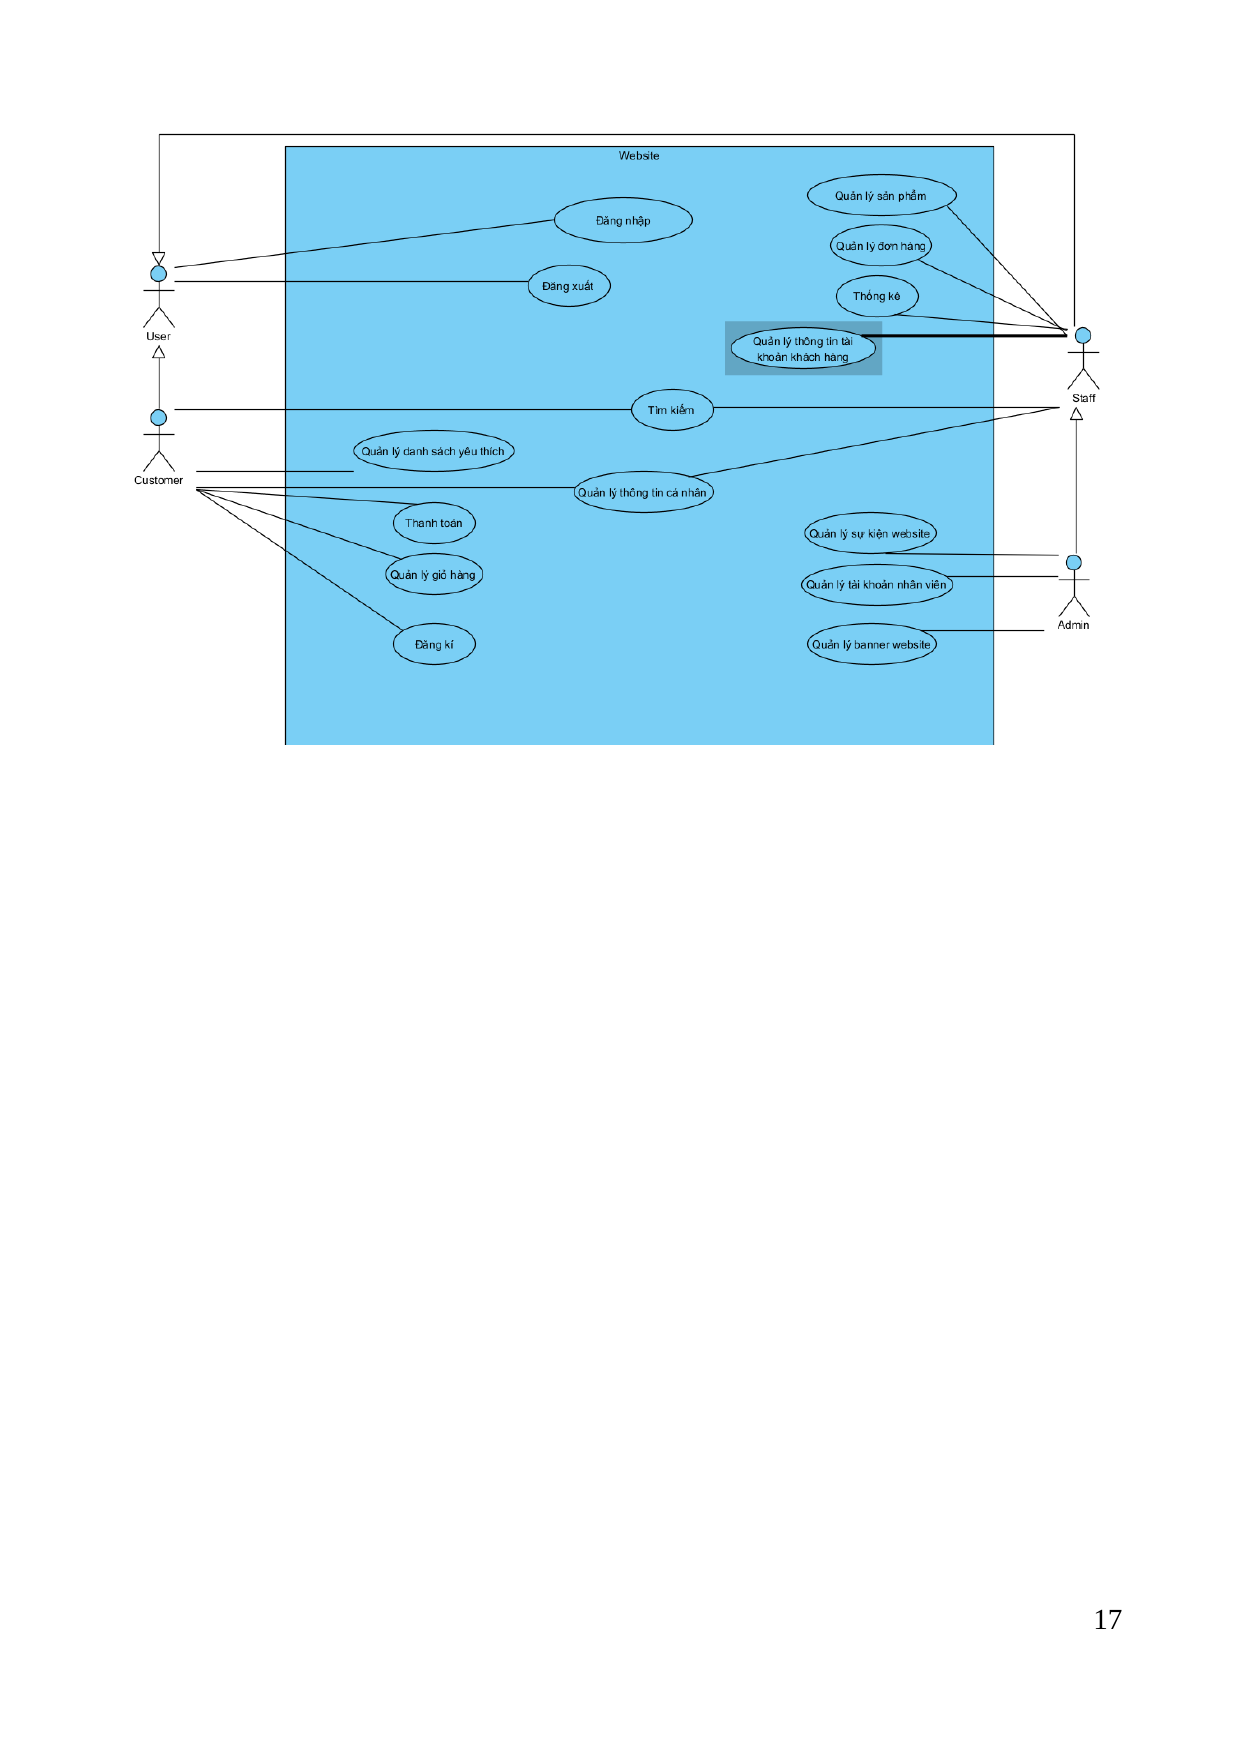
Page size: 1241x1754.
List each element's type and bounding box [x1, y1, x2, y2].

picture [118, 118, 1123, 745]
